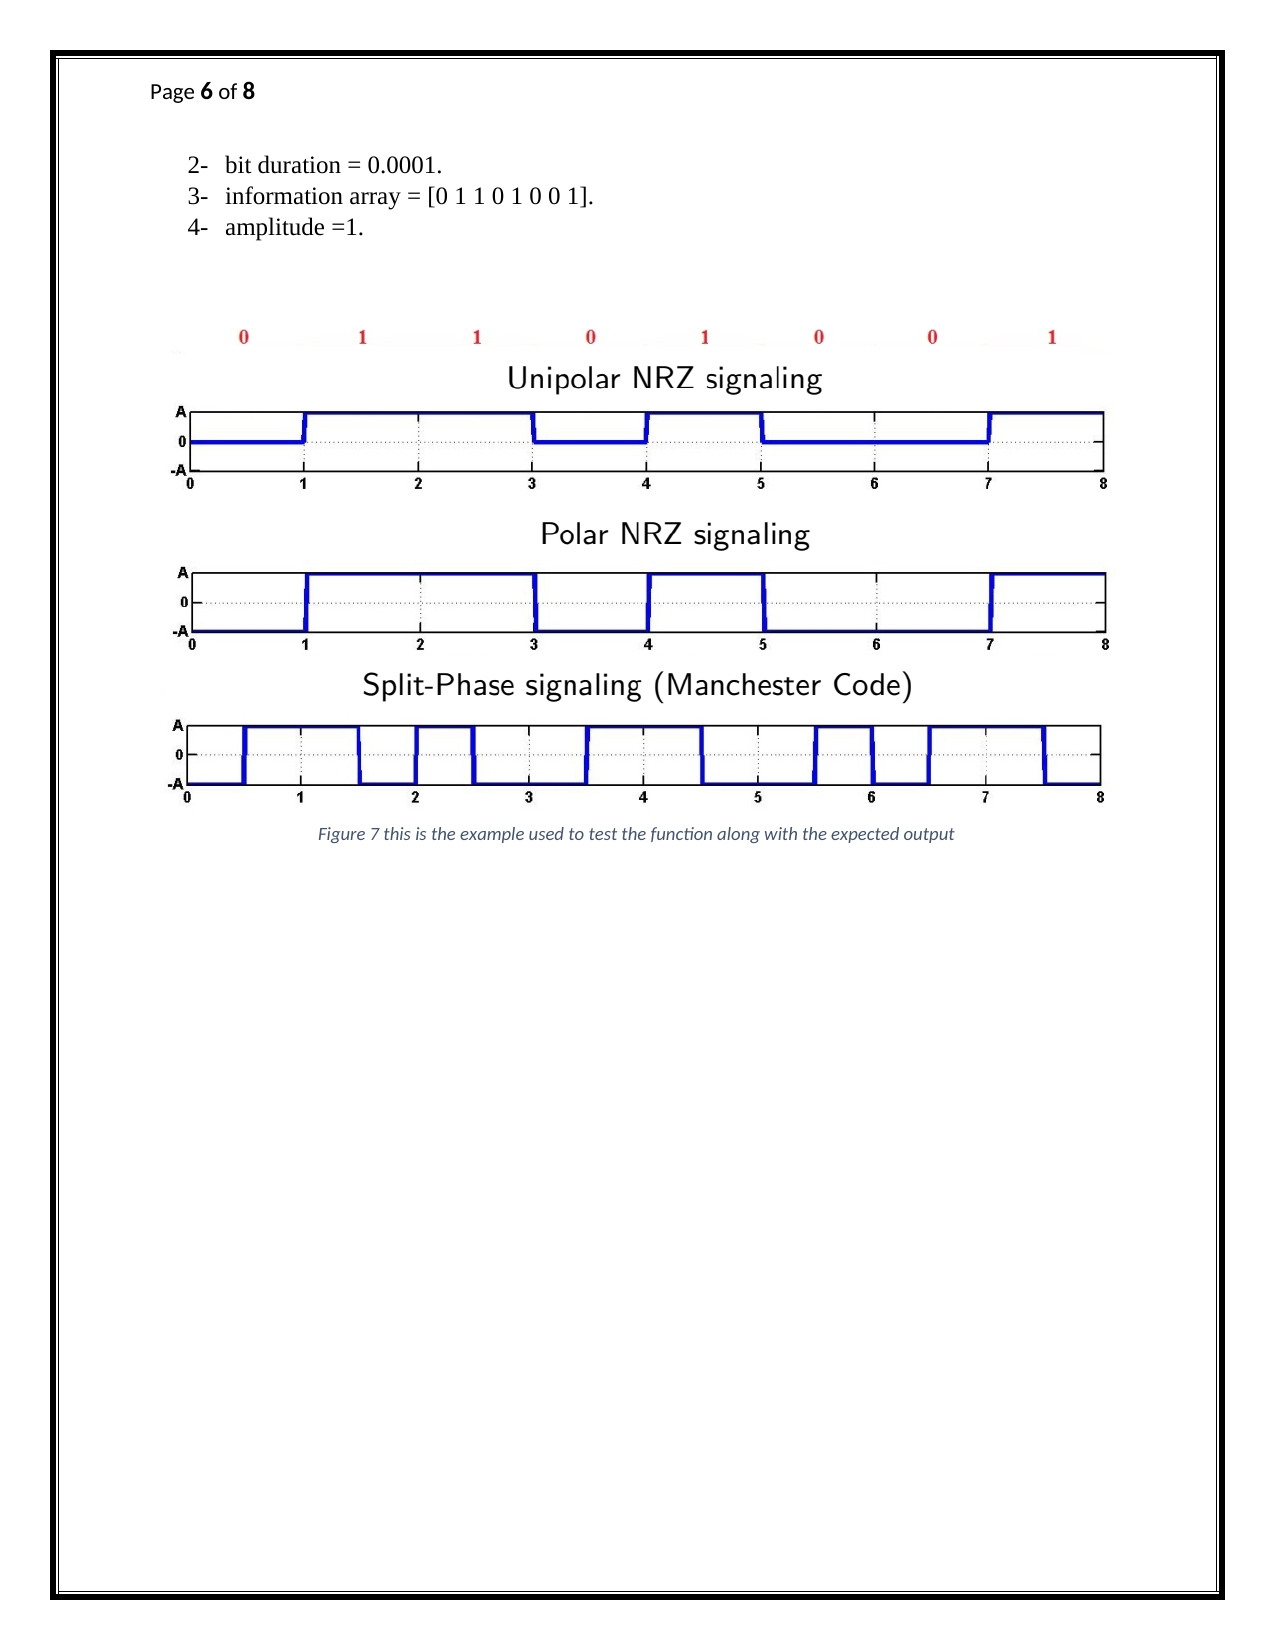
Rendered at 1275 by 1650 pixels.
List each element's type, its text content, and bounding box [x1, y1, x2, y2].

list amplitude =1. [187, 212, 1125, 241]
list bit duration = 0.0001. [187, 150, 1125, 179]
picture [150, 314, 1125, 822]
list information array = [0 1 1 0 1 0 0 1]. [187, 181, 1125, 210]
